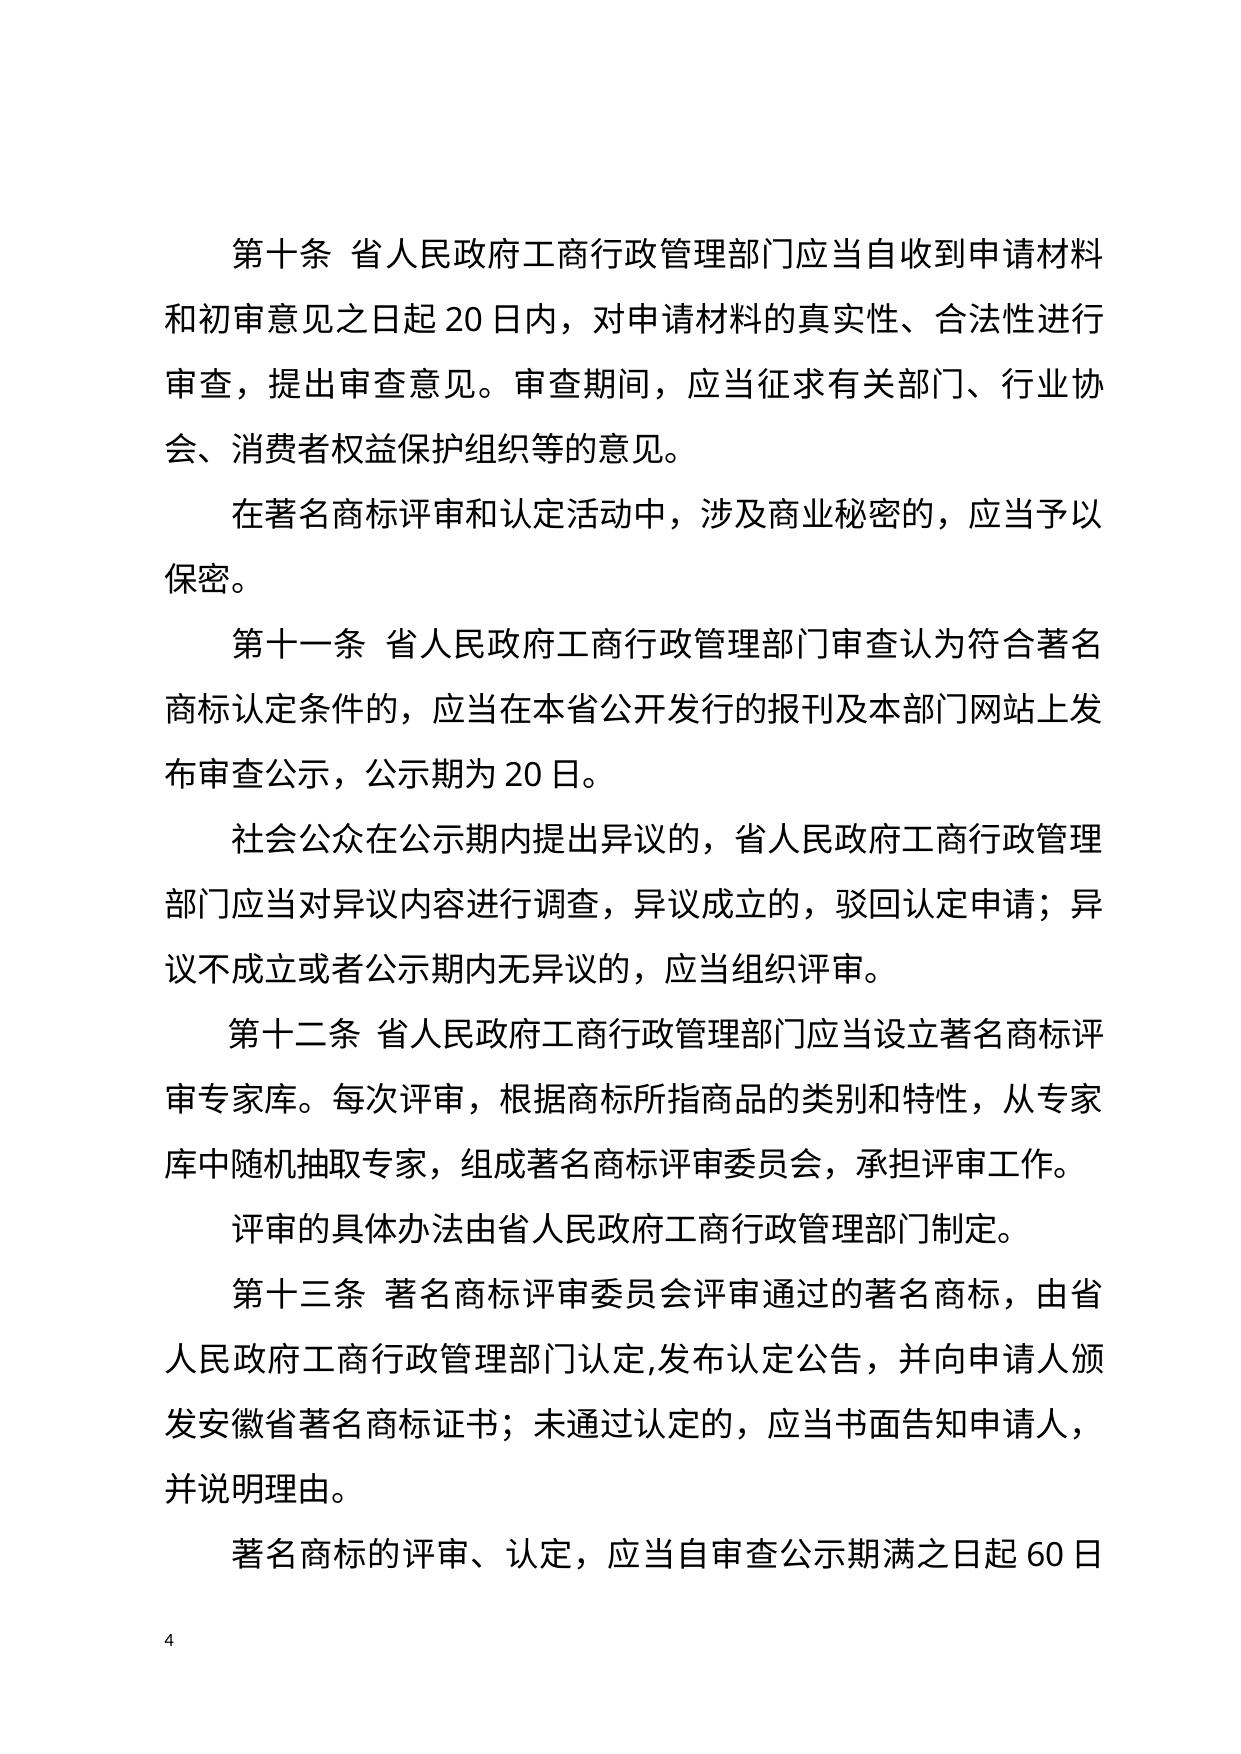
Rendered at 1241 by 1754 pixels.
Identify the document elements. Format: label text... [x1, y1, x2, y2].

text 评审的具体办法由省人民政府工商行政管理部门制定。 [164, 1194, 1105, 1259]
text 第十三条 著名商标评审委员会评审通过的著名商标，由省人民政府工商行政管理部门认定,发布认定公告，并向申请人颁发安徽省著名商标证书；未通过认定的，应当书面告知申请人，并说明理由。 [164, 1259, 1105, 1519]
text 社会公众在公示期内提出异议的，省人民政府工商行政管理部门应当对异议内容进行调查，异议成立的，驳回认定申请；异议不成立或者公示期内无异议的，应当组织评审。 [164, 804, 1105, 999]
text 在著名商标评审和认定活动中，涉及商业秘密的，应当予以保密。 [164, 479, 1105, 609]
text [164, 1519, 1105, 1584]
text 第十一条 省人民政府工商行政管理部门审查认为符合著名商标认定条件的，应当在本省公开发行的报刊及本部门网站上发布审查公示，公示期为20日。 [164, 609, 1105, 804]
text 第十条 省人民政府工商行政管理部门应当自收到申请材料和初审意见之日起20日内，对申请材料的真实性、合法性进行审查，提出审查意见。审查期间，应当征求有关部门、行业协会、消费者权益保护组织等的意见。 [164, 219, 1105, 479]
text 第十二条 省人民政府工商行政管理部门应当设立著名商标评审专家库。每次评审，根据商标所指商品的类别和特性，从专家库中随机抽取专家，组成著名商标评审委员会，承担评审工作。 [164, 999, 1105, 1194]
